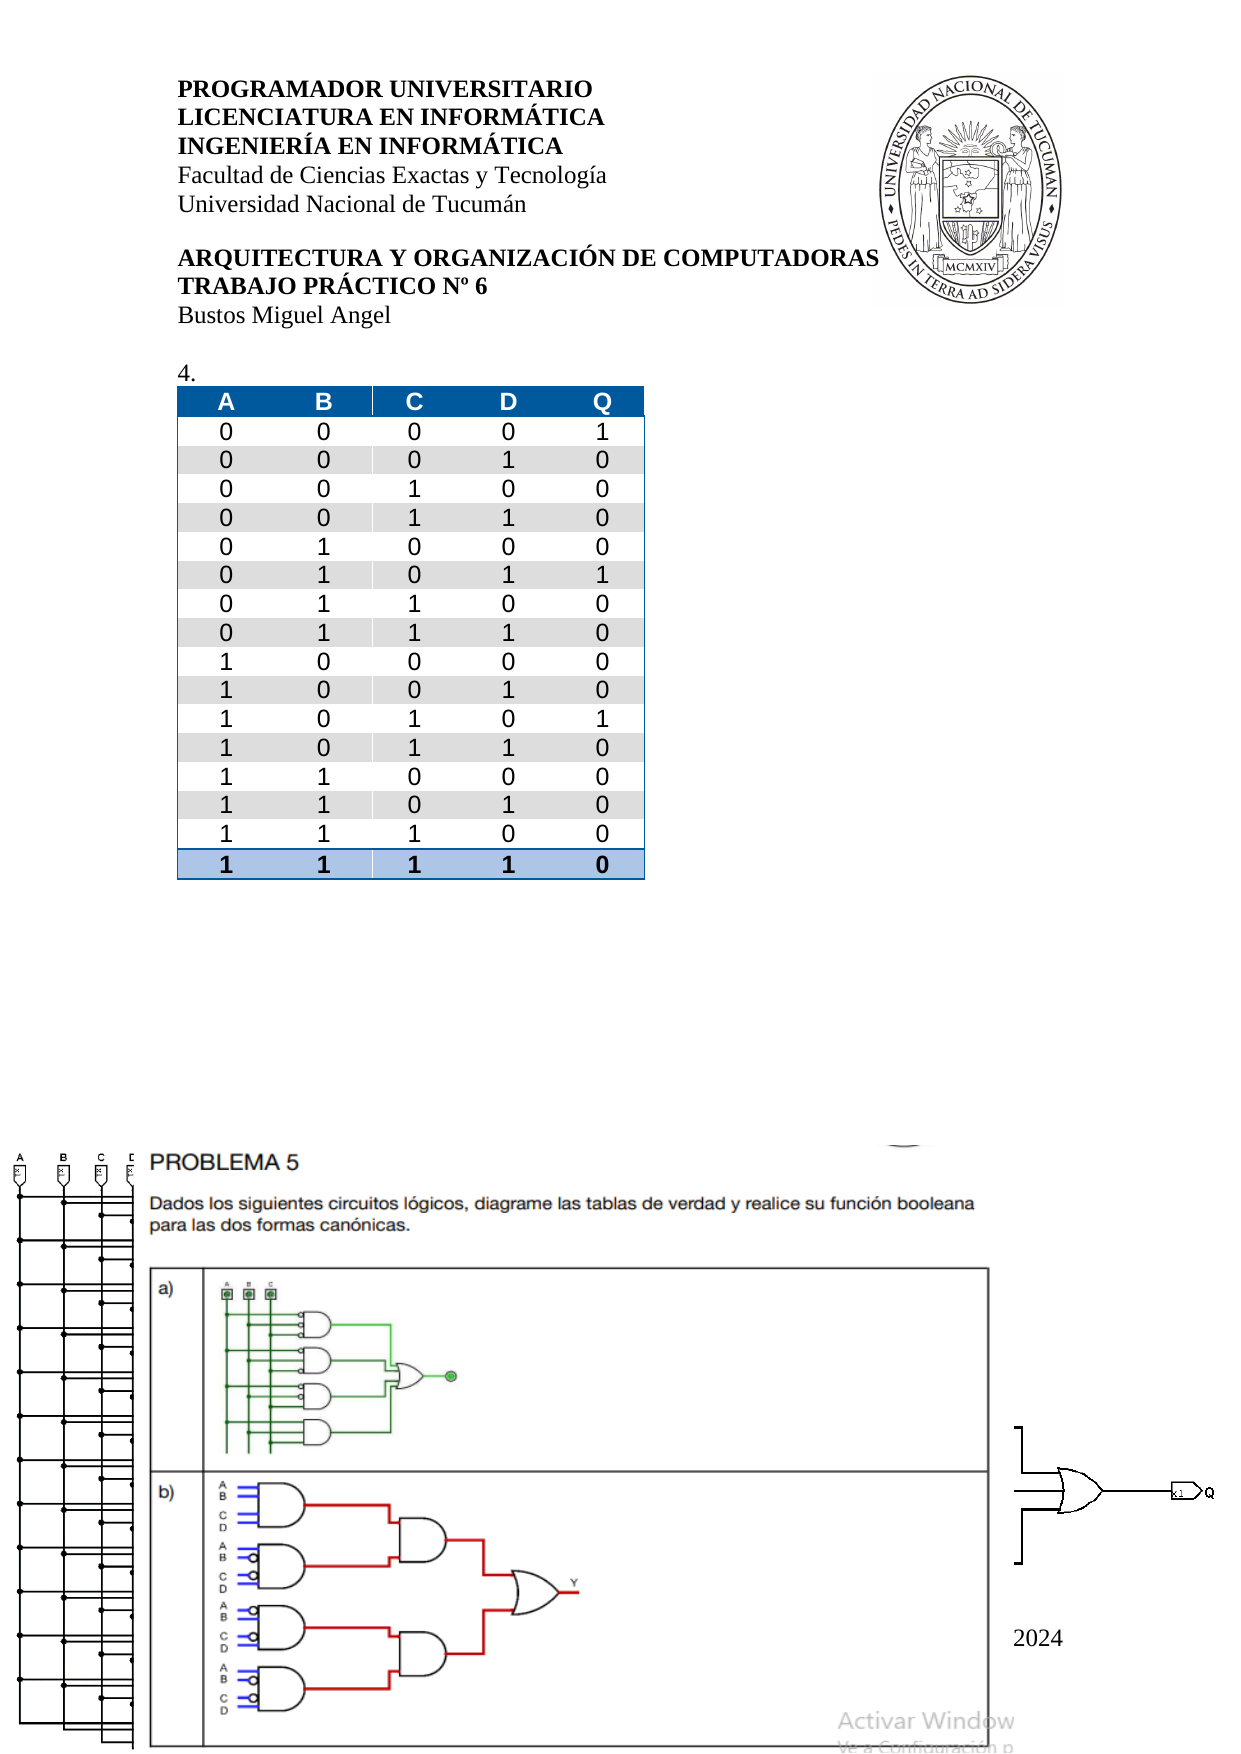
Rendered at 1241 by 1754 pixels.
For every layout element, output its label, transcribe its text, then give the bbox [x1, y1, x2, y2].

table_cell 1 [373, 819, 456, 848]
table_cell 1 [275, 561, 372, 589]
table_cell 0 [275, 417, 372, 446]
table_cell 0 [560, 618, 644, 647]
table_cell 1 [275, 589, 372, 618]
table_cell 0 [560, 850, 644, 878]
table_cell 1 [373, 618, 456, 647]
table_cell 1 [275, 618, 372, 647]
table_cell 1 [373, 733, 456, 762]
table_cell 0 [373, 647, 456, 676]
table_cell 0 [275, 676, 372, 704]
table_cell 1 [373, 589, 456, 618]
table_cell 1 [275, 791, 372, 819]
table_cell 0 [178, 532, 275, 561]
table_cell 1 [275, 850, 372, 878]
table_cell 1 [178, 819, 275, 848]
table_cell 0 [456, 704, 560, 733]
table_cell 1 [373, 503, 456, 532]
table_cell 0 [275, 474, 372, 503]
table_cell 0 [275, 503, 372, 532]
table_cell 0 [373, 762, 456, 791]
table_cell 0 [456, 647, 560, 676]
table_cell 0 [373, 446, 456, 474]
table_cell 0 [456, 417, 560, 446]
table_cell 0 [178, 474, 275, 503]
table_cell 0 [456, 532, 560, 561]
table_cell 1 [560, 561, 644, 589]
table_cell 0 [560, 532, 644, 561]
table_cell 1 [456, 618, 560, 647]
text 4. [177, 358, 1063, 386]
table_cell 1 [456, 791, 560, 819]
table_cell 0 [373, 532, 456, 561]
table_cell 0 [275, 446, 372, 474]
table_cell 1 [178, 704, 275, 733]
table_cell 0 [373, 561, 456, 589]
table_header D [456, 386, 560, 415]
table_cell 1 [178, 850, 275, 878]
table_cell 0 [560, 503, 644, 532]
table_cell 0 [275, 733, 372, 762]
picture [872, 73, 1063, 307]
table_cell 0 [560, 762, 644, 791]
table_cell 1 [178, 762, 275, 791]
table_cell 0 [373, 676, 456, 704]
table_cell 0 [373, 791, 456, 819]
table_cell 1 [275, 762, 372, 791]
table_cell 0 [456, 819, 560, 848]
picture [11, 1145, 1219, 1754]
table_cell 0 [275, 647, 372, 676]
table_cell 0 [456, 474, 560, 503]
table_cell 0 [178, 589, 275, 618]
table_cell 0 [560, 589, 644, 618]
table_cell 0 [560, 819, 644, 848]
table_cell 0 [560, 446, 644, 474]
table_cell 1 [560, 704, 644, 733]
table_cell 0 [178, 417, 275, 446]
table_cell 1 [456, 733, 560, 762]
table_cell 0 [560, 733, 644, 762]
table_cell 1 [560, 417, 644, 446]
table_cell 1 [178, 733, 275, 762]
table_cell 1 [456, 446, 560, 474]
table_cell 0 [560, 647, 644, 676]
table_cell 1 [275, 532, 372, 561]
table_cell 1 [373, 704, 456, 733]
table_cell 1 [178, 647, 275, 676]
table_cell 1 [275, 819, 372, 848]
table_cell 1 [456, 676, 560, 704]
table_cell 0 [560, 474, 644, 503]
table_cell 0 [178, 446, 275, 474]
table_cell 1 [373, 850, 456, 878]
table_header Q [560, 386, 644, 415]
table_cell 0 [178, 618, 275, 647]
table_cell 1 [178, 676, 275, 704]
table_cell 1 [373, 474, 456, 503]
table_cell 0 [275, 704, 372, 733]
table_cell 0 [373, 417, 456, 446]
table_cell 0 [178, 561, 275, 589]
table_cell 0 [178, 503, 275, 532]
table_cell 1 [456, 561, 560, 589]
table_cell 0 [560, 791, 644, 819]
table_header C [373, 386, 456, 415]
table_header B [275, 386, 372, 415]
table_cell 0 [456, 589, 560, 618]
table_cell 1 [178, 791, 275, 819]
table_header A [177, 386, 275, 415]
table_cell 1 [456, 503, 560, 532]
table_cell 0 [560, 676, 644, 704]
table_cell 1 [456, 850, 560, 878]
table_cell 0 [456, 762, 560, 791]
